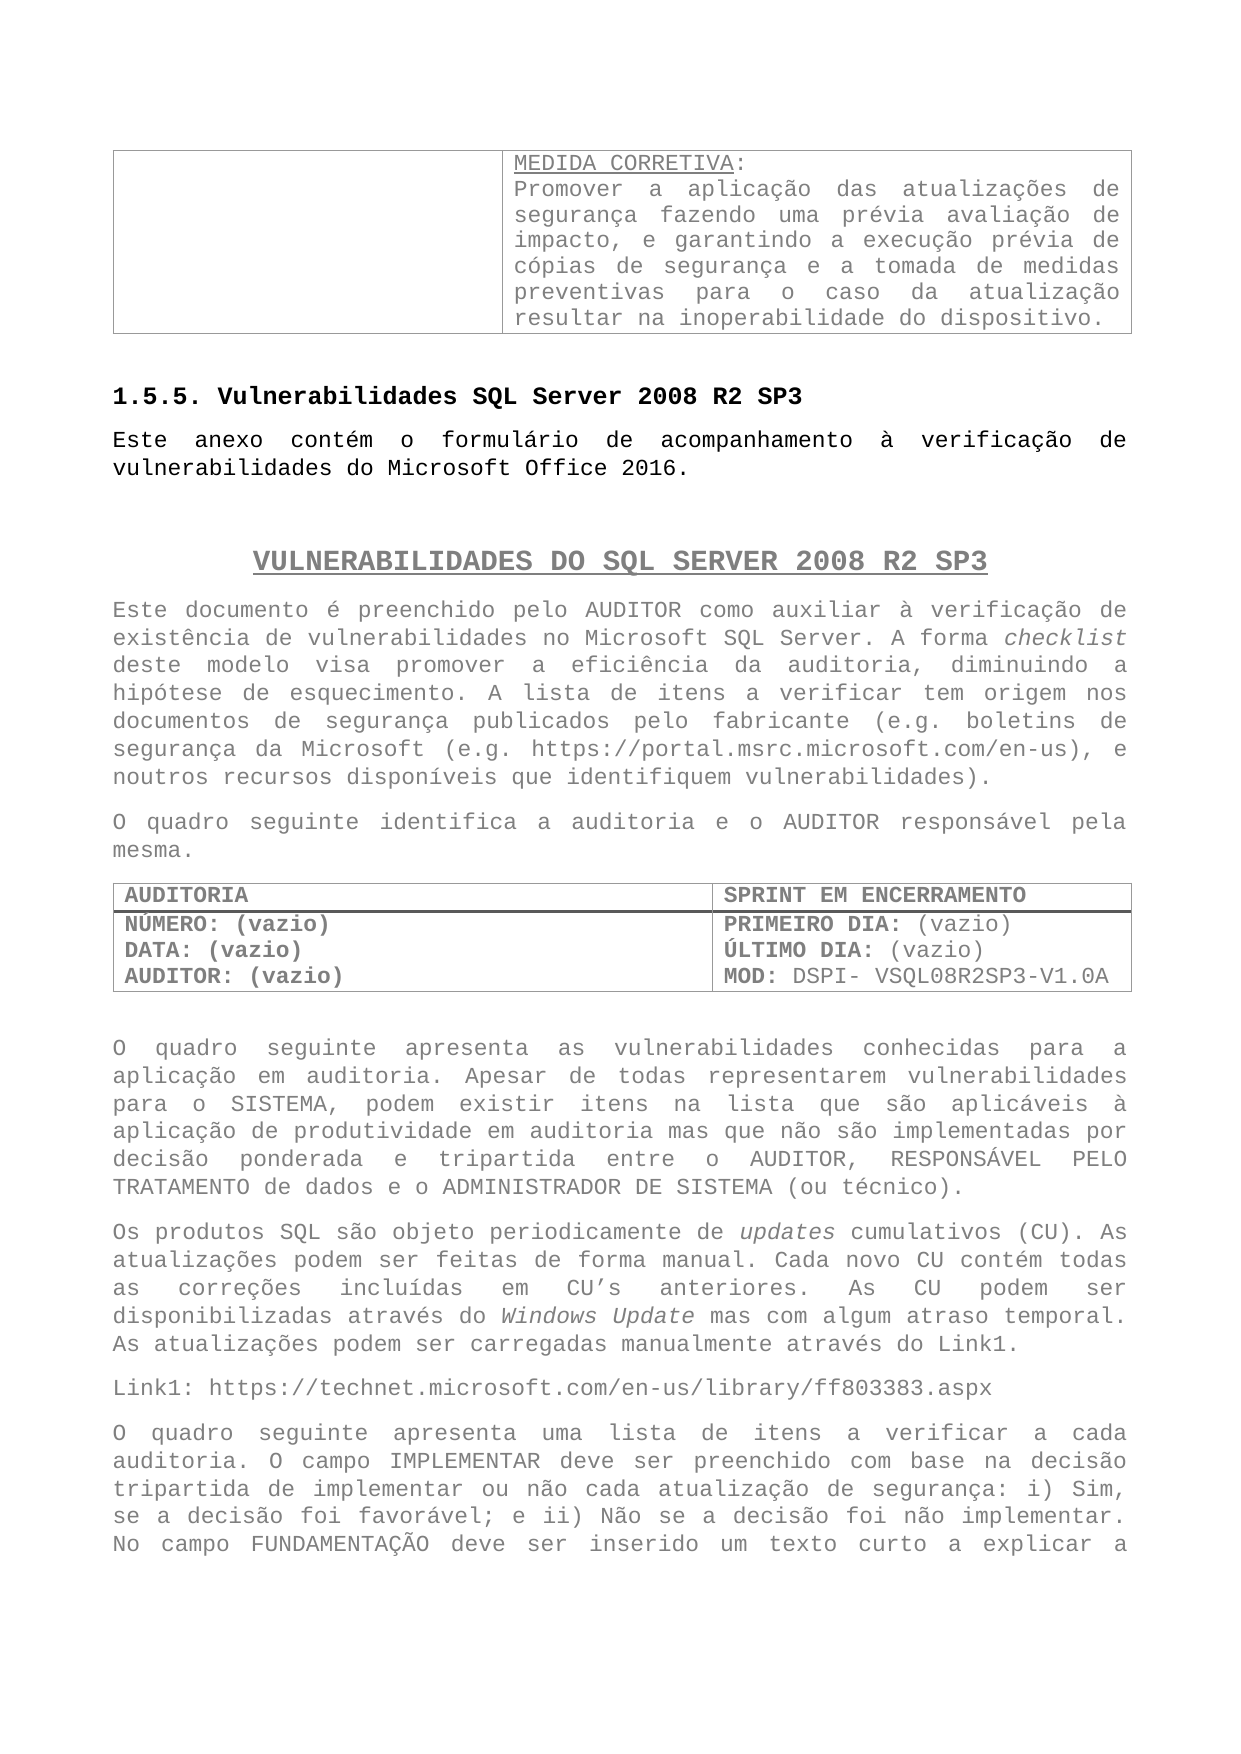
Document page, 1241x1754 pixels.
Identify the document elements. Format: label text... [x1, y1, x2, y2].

text O quadro seguinte identifica a auditoria e o AUDITOR responsável pela mesma. [112, 810, 1128, 864]
text O quadro seguinte apresenta as vulnerabilidades conhecidas para a aplicação em auditoria. Apesar de todas representarem vulnerabilidades para o SISTEMA, podem existir itens na lista que são aplicáveis à aplicação de produtividade em auditoria mas que não são implementadas por decisão ponderada e tripartida entre o AUDITOR, RESPONSÁVEL PELO TRATAMENTO de dados e o ADMINISTRADOR DE SISTEMA (ou técnico). [112, 1036, 1128, 1202]
text VULNERABILIDADES DO SQL SERVER 2008 R2 SP3 [112, 546, 1128, 579]
table_header AUDITORIA [114, 884, 712, 909]
text Este documento é preenchido pelo AUDITOR como auxiliar à verificação de existência de vulnerabilidades no Microsoft SQL Server. A forma checklist deste modelo visa promover a eficiência da auditoria, diminuindo a hipótese de esquecimento. A lista de itens a verificar tem origem nos documentos de segurança publicados pelo fabricante (e.g. boletins de segurança da Microsoft (e.g. https://portal.msrc.microsoft.com/en-us), e noutros recursos disponíveis que identifiquem vulnerabilidades). [112, 598, 1128, 791]
table_cell PRIMEIRO DIA: (vazio) ÚLTIMO DIA: (vazio) MOD: DSPI- VSQL08R2SP3-V1.0A [713, 913, 1131, 991]
table_header SPRINT EM ENCERRAMENTO [713, 884, 1131, 909]
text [112, 1421, 1128, 1559]
text Link1: https://technet.microsoft.com/en-us/library/ff803383.aspx [112, 1377, 1128, 1402]
text Vulnerabilidades SQL Server 2008 R2 SP3 [112, 384, 1128, 412]
table_cell NÚMERO: (vazio) DATA: (vazio) AUDITOR: (vazio) [114, 913, 712, 991]
text Este anexo contém o formulário de acompanhamento à verificação de vulnerabilidades do Microsoft Office 2016. [112, 429, 1128, 482]
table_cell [503, 151, 1131, 333]
